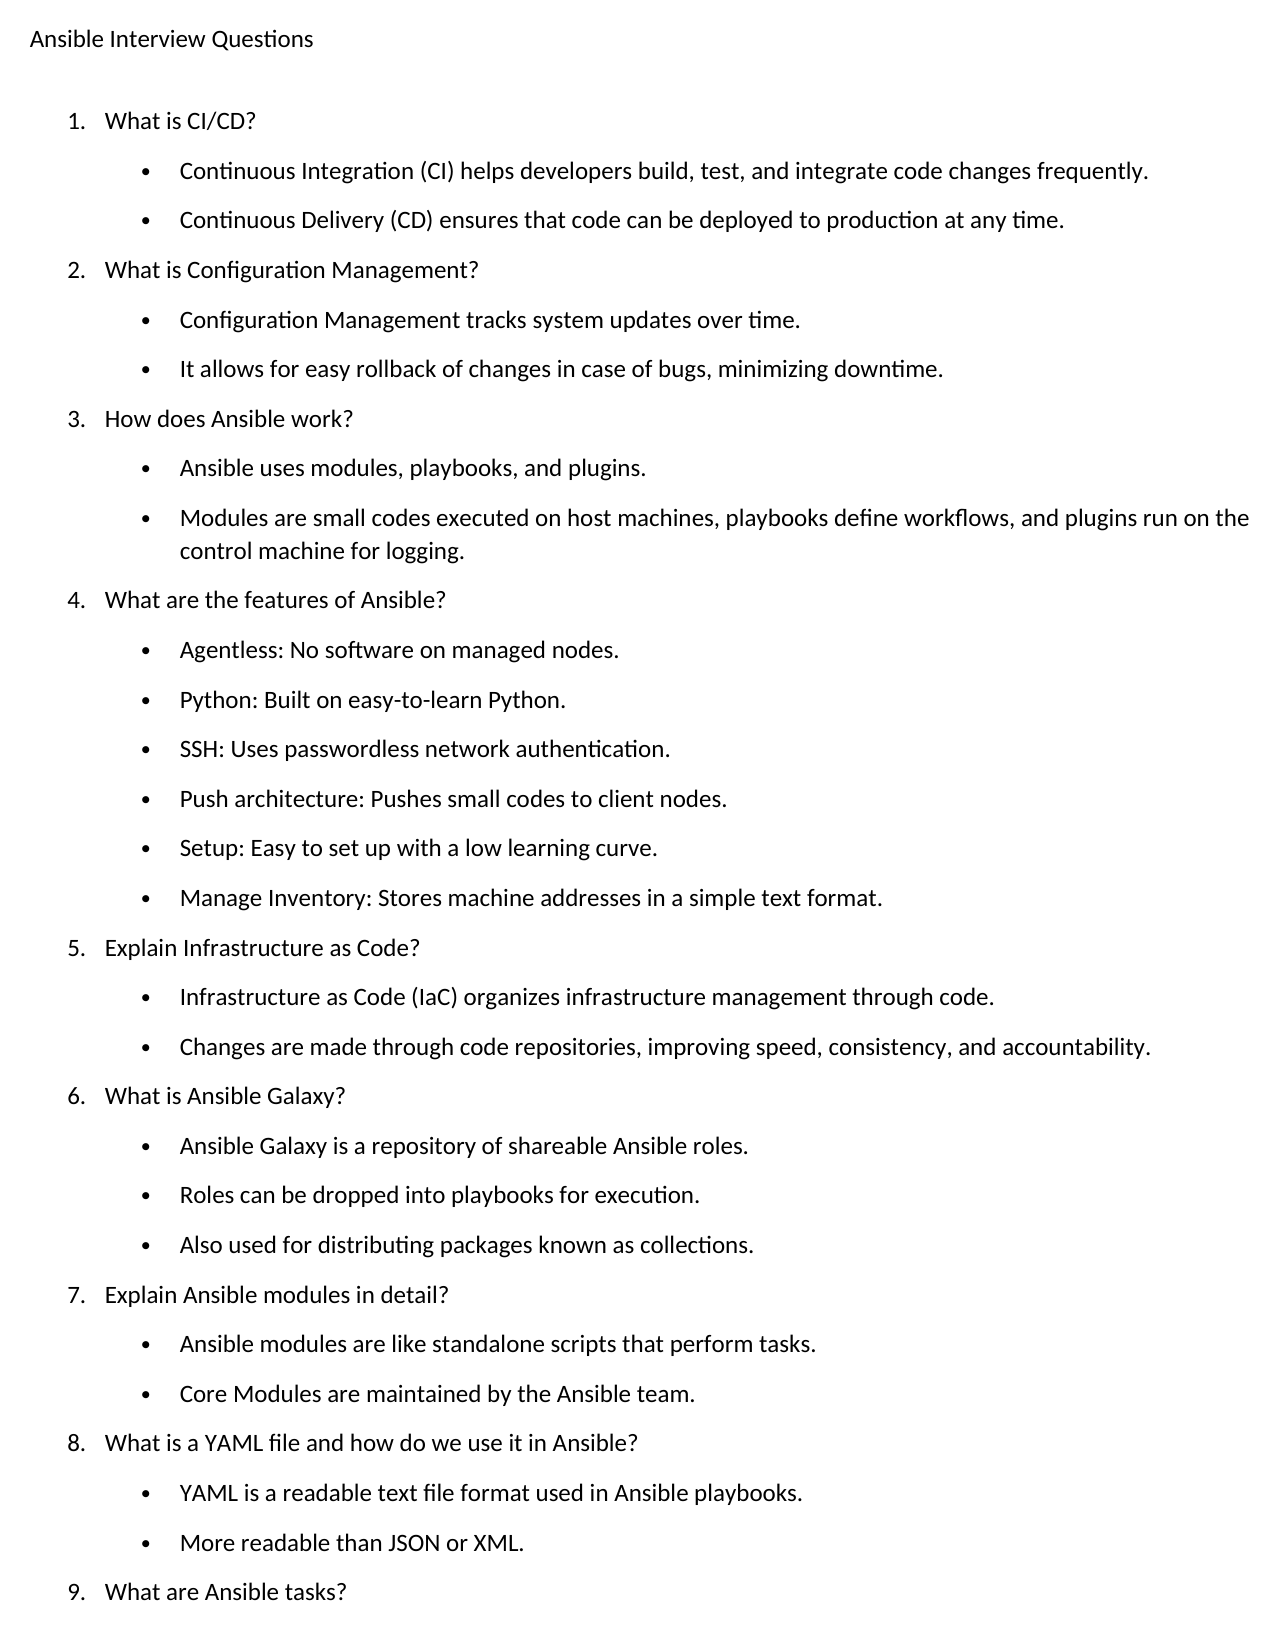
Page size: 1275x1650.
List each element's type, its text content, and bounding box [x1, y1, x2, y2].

list Setup: Easy to set up with a low learning curve. [142, 832, 1266, 863]
list Ansible uses modules, playbooks, and plugins. [142, 452, 1266, 483]
list Push architecture: Pushes small codes to client nodes. [142, 783, 1266, 813]
list SSH: Uses passwordless network authentication. [142, 733, 1266, 764]
list Continuous Integration (CI) helps developers build, test, and integrate code changes frequently. [142, 155, 1266, 186]
list Configuration Management tracks system updates over time. [142, 304, 1266, 334]
list YAML is a readable text file format used in Ansible playbooks. [142, 1477, 1266, 1508]
list Ansible Galaxy is a repository of shareable Ansible roles. [142, 1130, 1266, 1161]
list Continuous Delivery (CD) ensures that code can be deployed to production at any time. [142, 204, 1266, 235]
list What is a YAML file and how do we use it in Ansible? [67, 1427, 1266, 1458]
list More readable than JSON or XML. [142, 1527, 1266, 1557]
list Explain Infrastructure as Code? [67, 932, 1266, 962]
list Modules are small codes executed on host machines, playbooks define workflows, and plugins run on the control machine for logging. [142, 502, 1266, 566]
list Changes are made through code repositories, improving speed, consistency, and accountability. [142, 1031, 1266, 1061]
list Ansible modules are like standalone scripts that perform tasks. [142, 1328, 1266, 1359]
list What are Ansible tasks? [67, 1576, 1266, 1607]
list Roles can be dropped into playbooks for execution. [142, 1179, 1266, 1210]
list Explain Ansible modules in detail? [67, 1279, 1266, 1309]
list Manage Inventory: Stores machine addresses in a simple text format. [142, 882, 1266, 913]
list What is CI/CD? [67, 105, 1266, 136]
list How does Ansible work? [67, 403, 1266, 433]
list What is Configuration Management? [67, 254, 1266, 285]
list Also used for distributing packages known as collections. [142, 1229, 1266, 1260]
list What is Ansible Galaxy? [67, 1080, 1266, 1111]
subtitle Ansible Interview Questions [29, 23, 1266, 53]
list Infrastructure as Code (IaC) organizes infrastructure management through code. [142, 981, 1266, 1012]
list Core Modules are maintained by the Ansible team. [142, 1378, 1266, 1408]
list Agentless: No software on managed nodes. [142, 634, 1266, 665]
list It allows for easy rollback of changes in case of bugs, minimizing downtime. [142, 353, 1266, 384]
list What are the features of Ansible? [67, 584, 1266, 615]
list Python: Built on easy-to-learn Python. [142, 684, 1266, 714]
